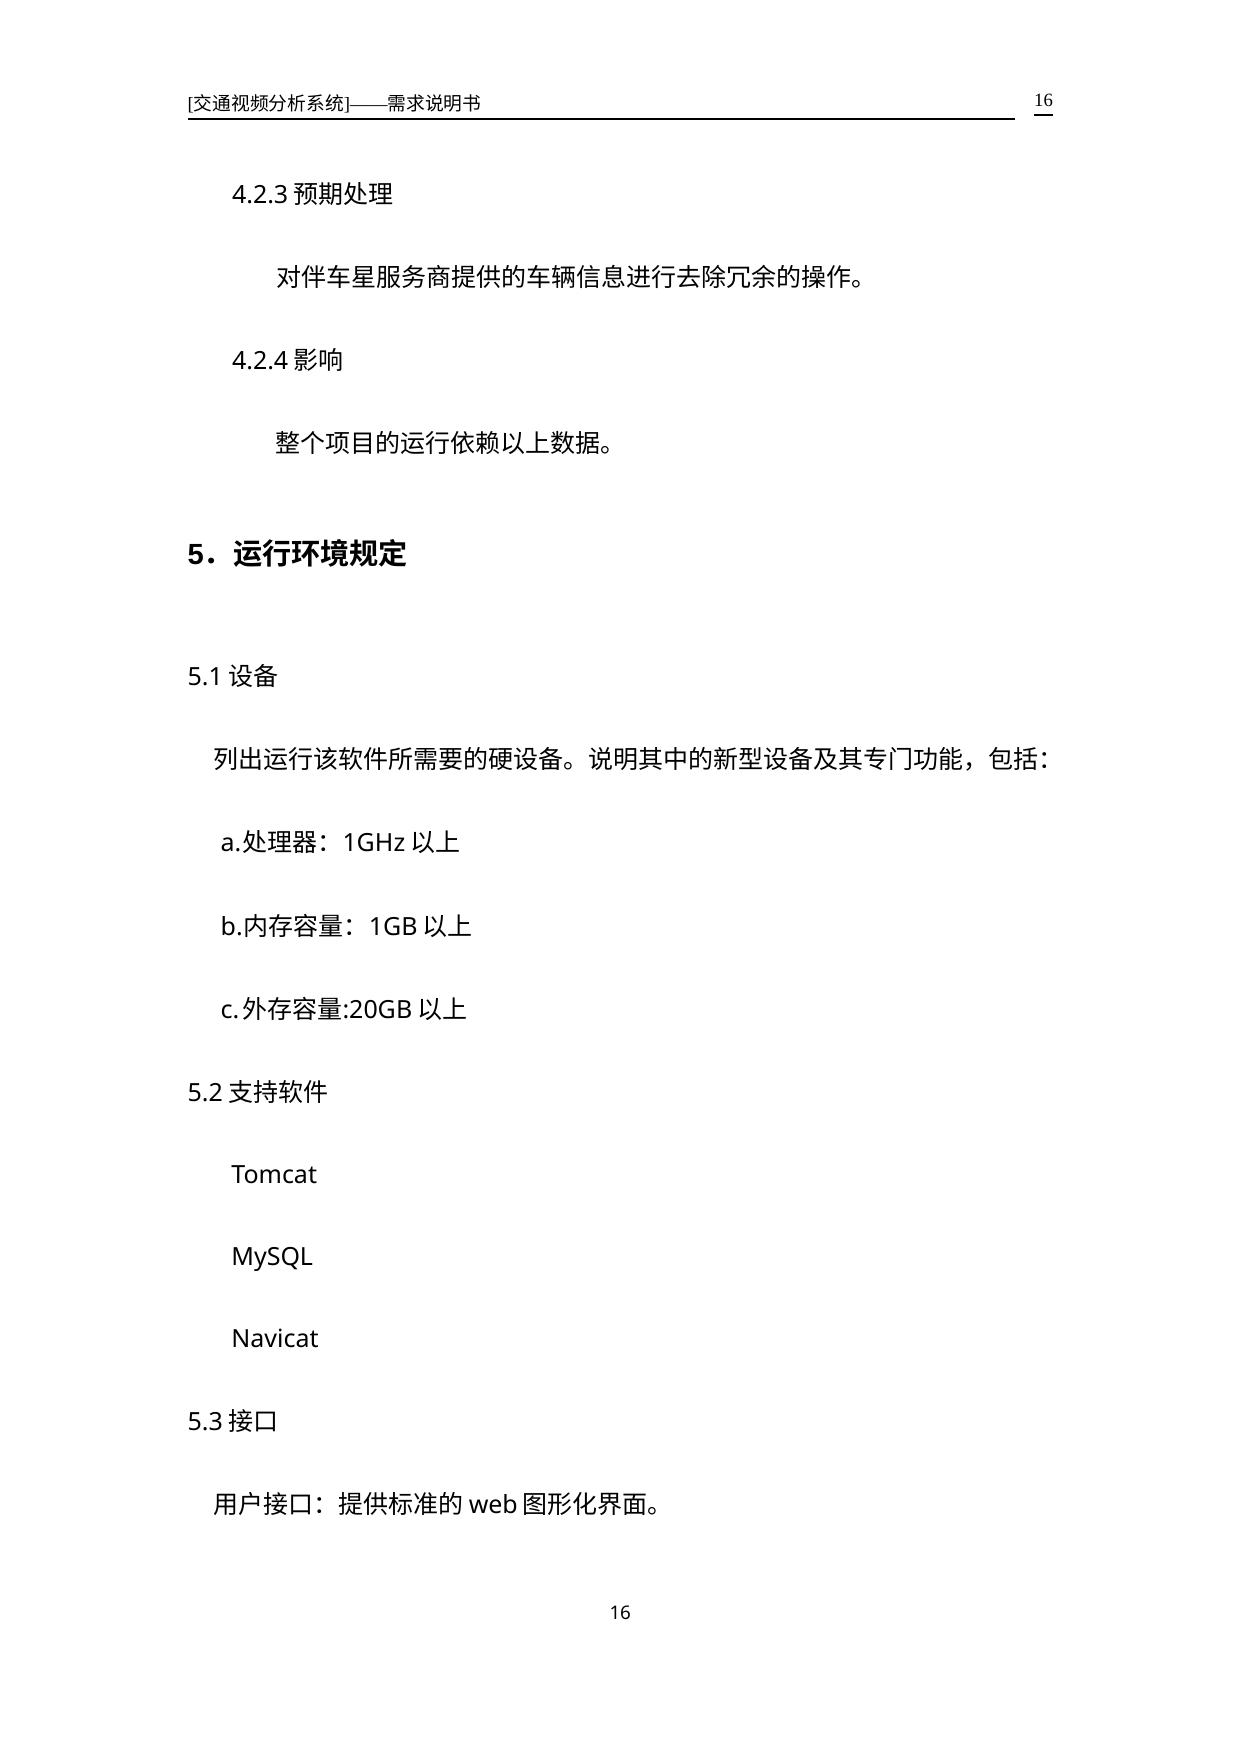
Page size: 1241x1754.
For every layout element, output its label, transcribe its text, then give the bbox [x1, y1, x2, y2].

text 5.1设备 [187, 642, 1053, 707]
list 外存容量:20GB以上 [220, 975, 1053, 1040]
text 整个项目的运行依赖以上数据。 [187, 409, 1053, 474]
text 用户接口：提供标准的web图形化界面。 [187, 1470, 1053, 1535]
text 列出运行该软件所需要的硬设备。说明其中的新型设备及其专门功能，包括： [187, 725, 1053, 790]
text 5.2支持软件 [187, 1058, 1053, 1123]
text 对伴车星服务商提供的车辆信息进行去除冗余的操作。 [232, 243, 1053, 308]
list 内存容量：1GB以上 [220, 892, 1053, 957]
text 4.2.4影响 [187, 326, 1053, 391]
text Navicat [187, 1305, 1053, 1370]
list 处理器：1GHz以上 [220, 808, 1053, 873]
subtitle 5．运行环境规定 [187, 519, 1053, 584]
text 5.3接口 [187, 1387, 1053, 1452]
text Tomcat [187, 1141, 1053, 1206]
text 4.2.3预期处理 [187, 160, 1053, 225]
text MySQL [187, 1223, 1053, 1288]
